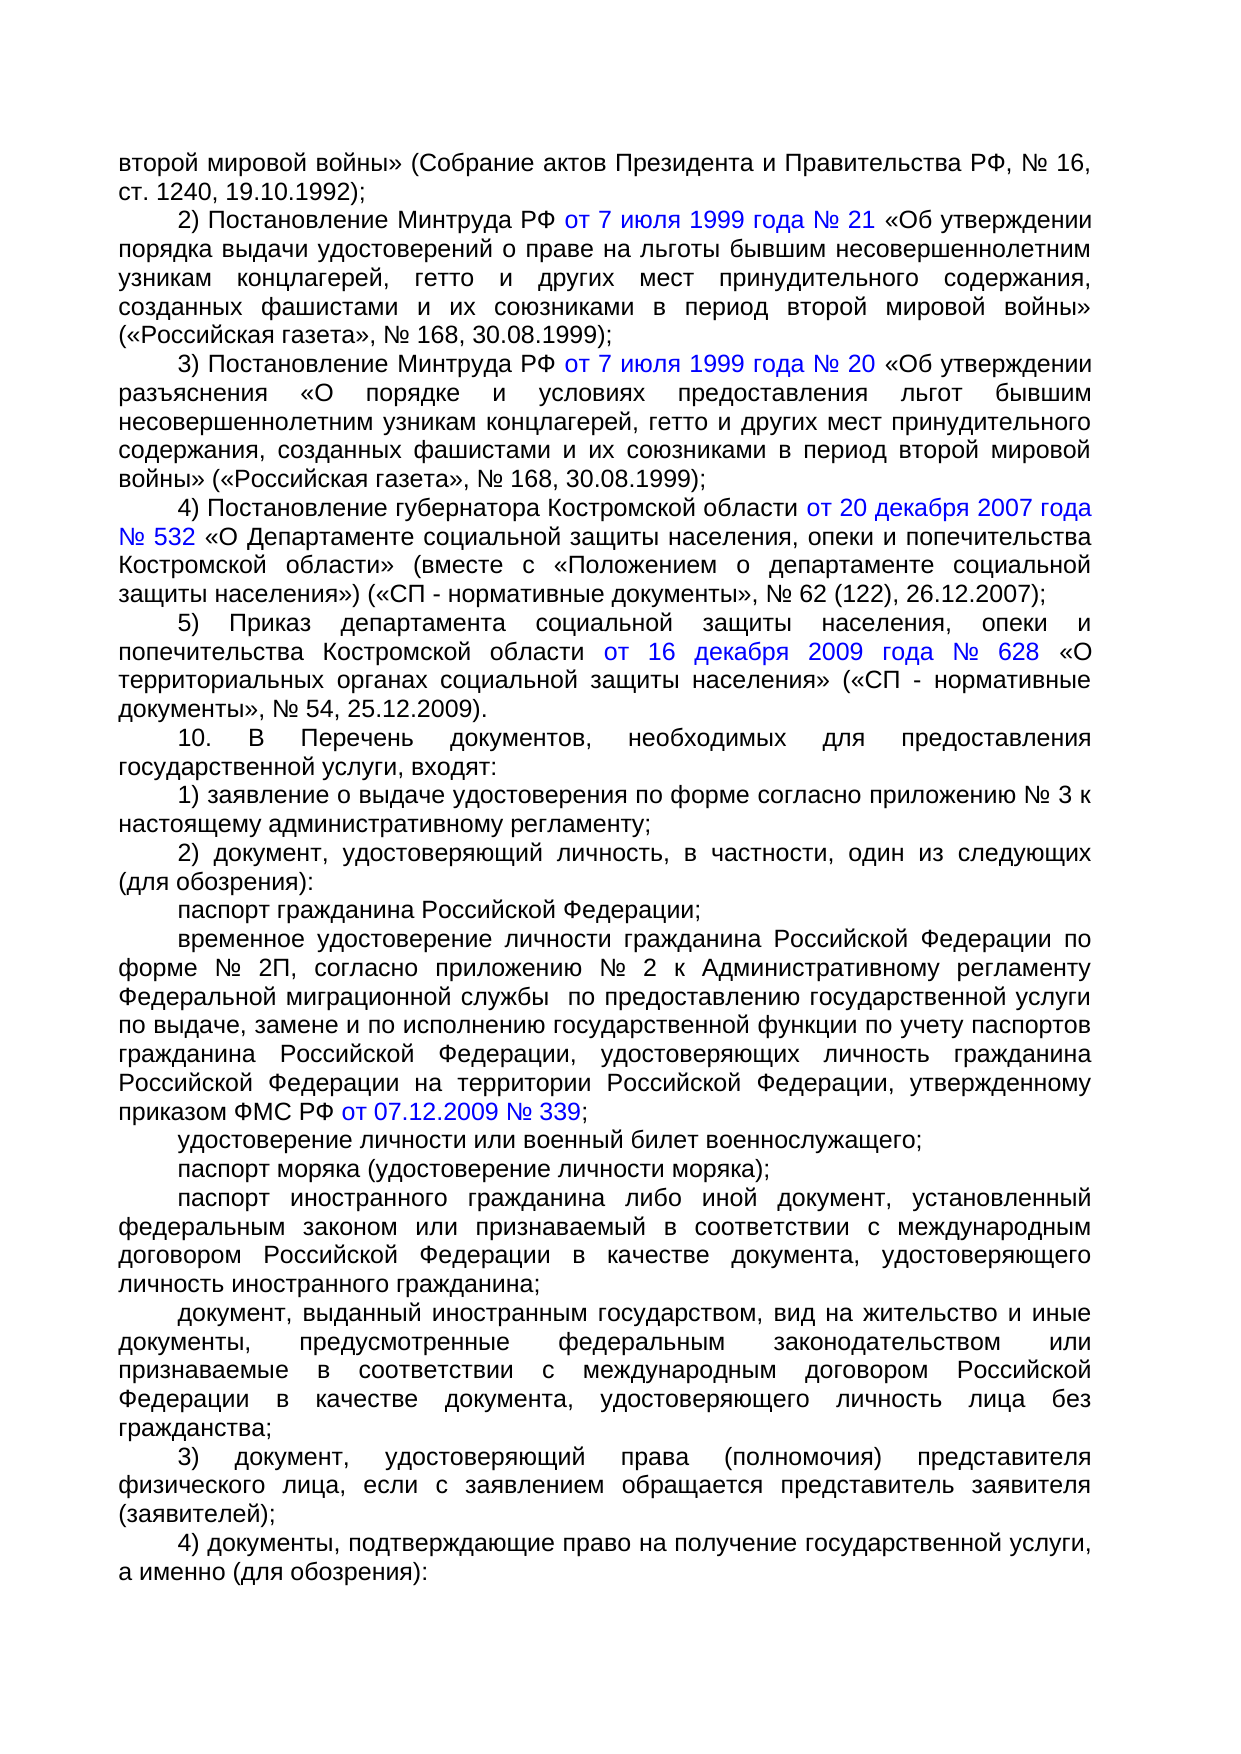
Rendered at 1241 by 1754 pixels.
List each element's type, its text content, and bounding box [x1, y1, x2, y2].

text 3) Постановление Минтруда РФ от 7 июля 1999 года № 20 «Об утверждении разъяснения «О порядке и условиях предоставления льгот бывшим несовершеннолетним узникам концлагерей, гетто и других мест принудительного содержания, созданных фашистами и их союзниками в период второй мировой войны» («Российская газета», № 168, 30.08.1999); [118, 349, 1092, 493]
text 4) Постановление губернатора Костромской области от 20 декабря 2007 года № 532 «О Департаменте социальной защиты населения, опеки и попечительства Костромской области» (вместе с «Положением о департаменте социальной защиты населения») («СП - нормативные документы», № 62 (122), 26.12.2007); [118, 493, 1092, 608]
text паспорт иностранного гражданина либо иной документ, установленный федеральным законом или признаваемый в соответствии с международным договором Российской Федерации в качестве документа, удостоверяющего личность иностранного гражданина; [118, 1183, 1092, 1298]
text 10. В Перечень документов, необходимых для предоставления государственной услуги, входят: [118, 723, 1092, 780]
text удостоверение личности или военный билет военнослужащего; [118, 1125, 1092, 1154]
text паспорт моряка (удостоверение личности моряка); [118, 1154, 1092, 1183]
text 3) документ, удостоверяющий права (полномочия) представителя физического лица, если с заявлением обращается представитель заявителя (заявителей); [118, 1441, 1092, 1528]
text временное удостоверение личности гражданина Российской Федерации по форме № 2П, согласно приложению № 2 к Административному регламенту Федеральной миграционной службы по предоставлению государственной услуги по выдаче, замене и по исполнению государственной функции по учету паспортов гражданина Российской Федерации, удостоверяющих личность гражданина Российской Федерации на территории Российской Федерации, утвержденному приказом ФМС РФ от 07.12.2009 № 339; [118, 924, 1092, 1125]
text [118, 148, 1092, 205]
text 5) Приказ департамента социальной защиты населения, опеки и попечительства Костромской области от 16 декабря 2009 года № 628 «О территориальных органах социальной защиты населения» («СП - нормативные документы», № 54, 25.12.2009). [118, 608, 1092, 723]
text 1) заявление о выдаче удостоверения по форме согласно приложению № 3 к настоящему административному регламенту; [118, 780, 1092, 838]
text паспорт гражданина Российской Федерации; [118, 895, 1092, 924]
text документ, выданный иностранным государством, вид на жительство и иные документы, предусмотренные федеральным законодательством или признаваемые в соответствии с международным договором Российской Федерации в качестве документа, удостоверяющего личность лица без гражданства; [118, 1298, 1092, 1441]
text 2) Постановление Минтруда РФ от 7 июля 1999 года № 21 «Об утверждении порядка выдачи удостоверений о праве на льготы бывшим несовершеннолетним узникам концлагерей, гетто и других мест принудительного содержания, созданных фашистами и их союзниками в период второй мировой войны» («Российская газета», № 168, 30.08.1999); [118, 205, 1092, 349]
text 4) документы, подтверждающие право на получение государственной услуги, а именно (для обозрения): [118, 1528, 1092, 1585]
text 2) документ, удостоверяющий личность, в частности, один из следующих (для обозрения): [118, 838, 1092, 895]
